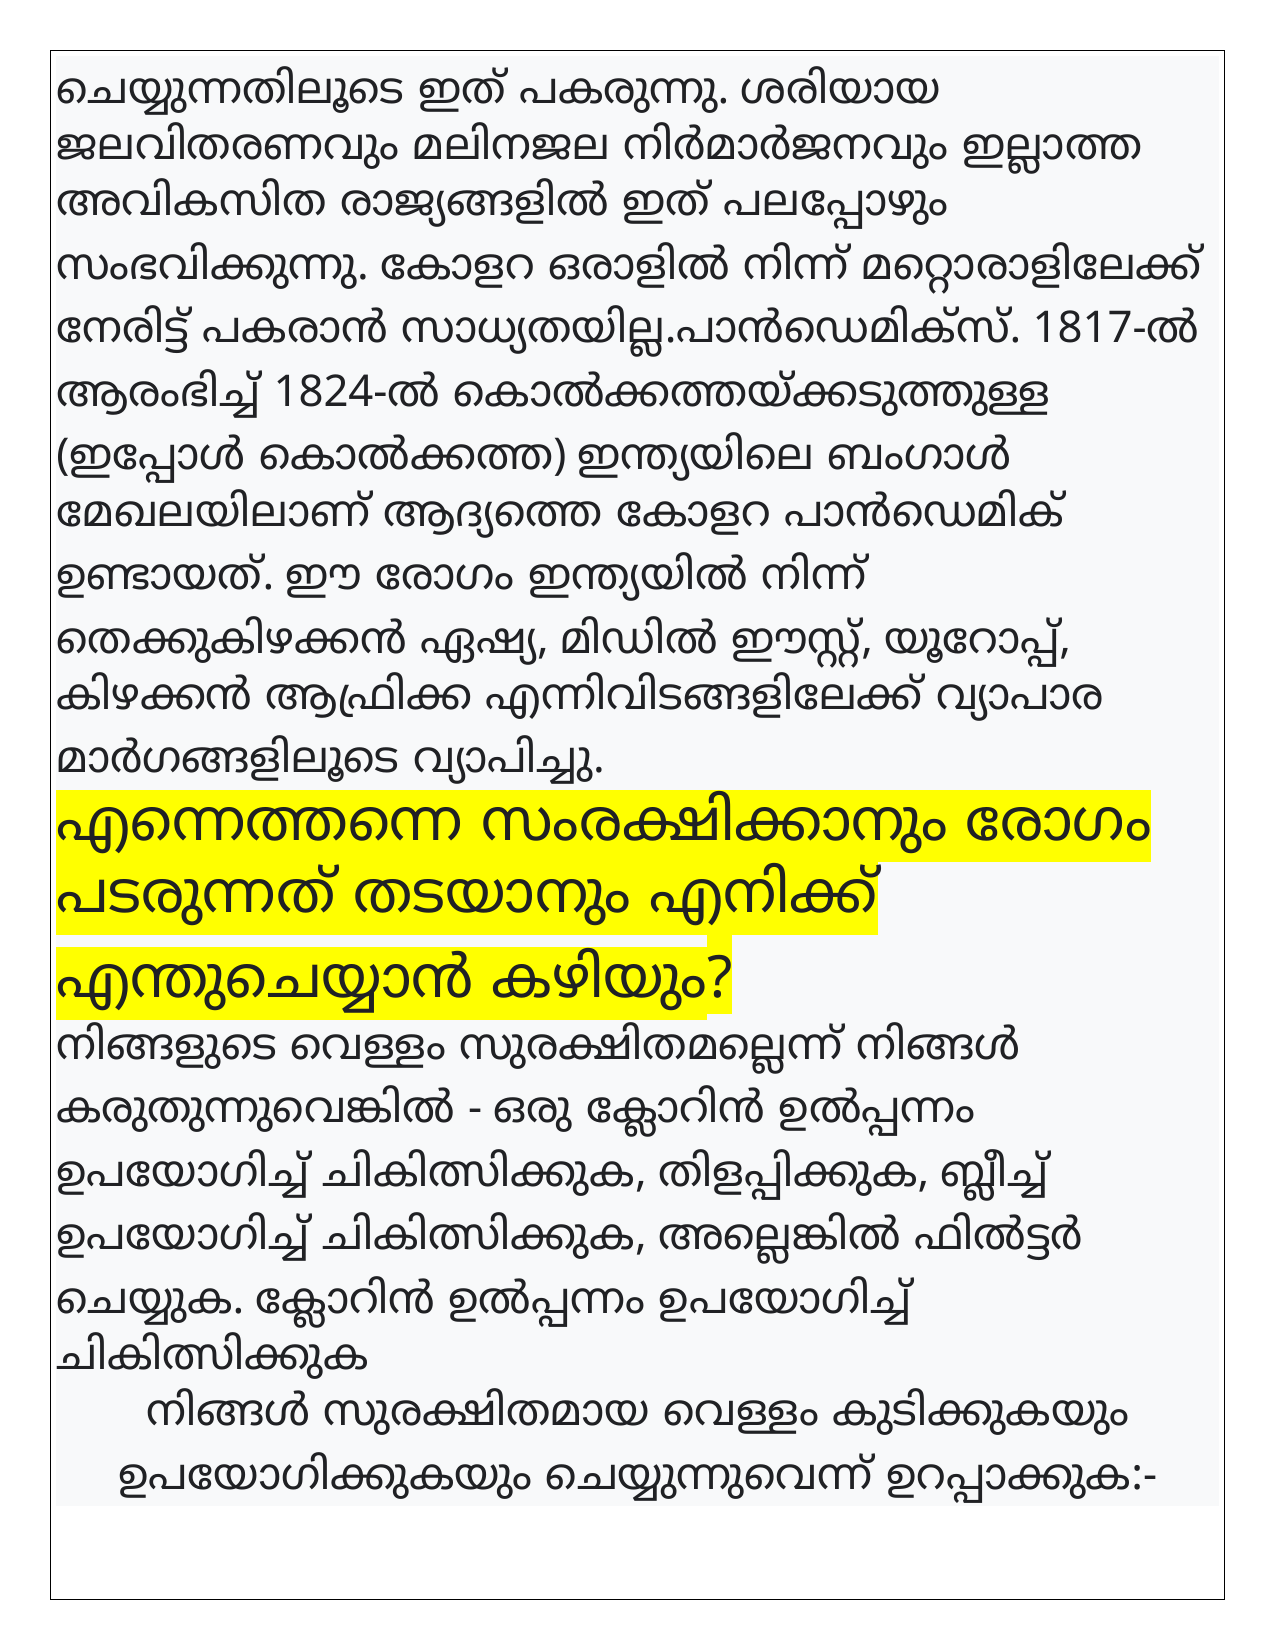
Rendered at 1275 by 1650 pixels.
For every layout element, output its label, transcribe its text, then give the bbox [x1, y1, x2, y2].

text നിങ്ങൾ സുരക്ഷിതമായ വെള്ളം കുടിക്കുകയും ഉപയോഗിക്കുകയും ചെയ്യുന്നുവെന്ന് ഉറപ്പാക്കുക:- [56, 1386, 1219, 1506]
text നിങ്ങളുടെ വെള്ളം സുരക്ഷിതമല്ലെന്ന് നിങ്ങൾ കരുതുന്നുവെങ്കിൽ - ഒരു ക്ലോറിൻ ഉൽപ്പന്നം ഉപയോഗിച്ച് ചികിത്സിക്കുക, തിളപ്പിക്കുക, ബ്ലീച്ച് ഉപയോഗിച്ച് ചികിത്സിക്കുക, അല്ലെങ്കിൽ ഫിൽട്ടർ ചെയ്യുക. ക്ലോറിൻ ഉൽപ്പന്നം ഉപയോഗിച്ച് ചികിത്സിക്കുക [56, 1020, 1219, 1386]
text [56, 56, 1219, 789]
text എന്നെത്തന്നെ സംരക്ഷിക്കാനും രോഗം പടരുന്നത് തടയാനും എനിക്ക് എന്തുചെയ്യാൻ കഴിയും? [56, 789, 1219, 1020]
